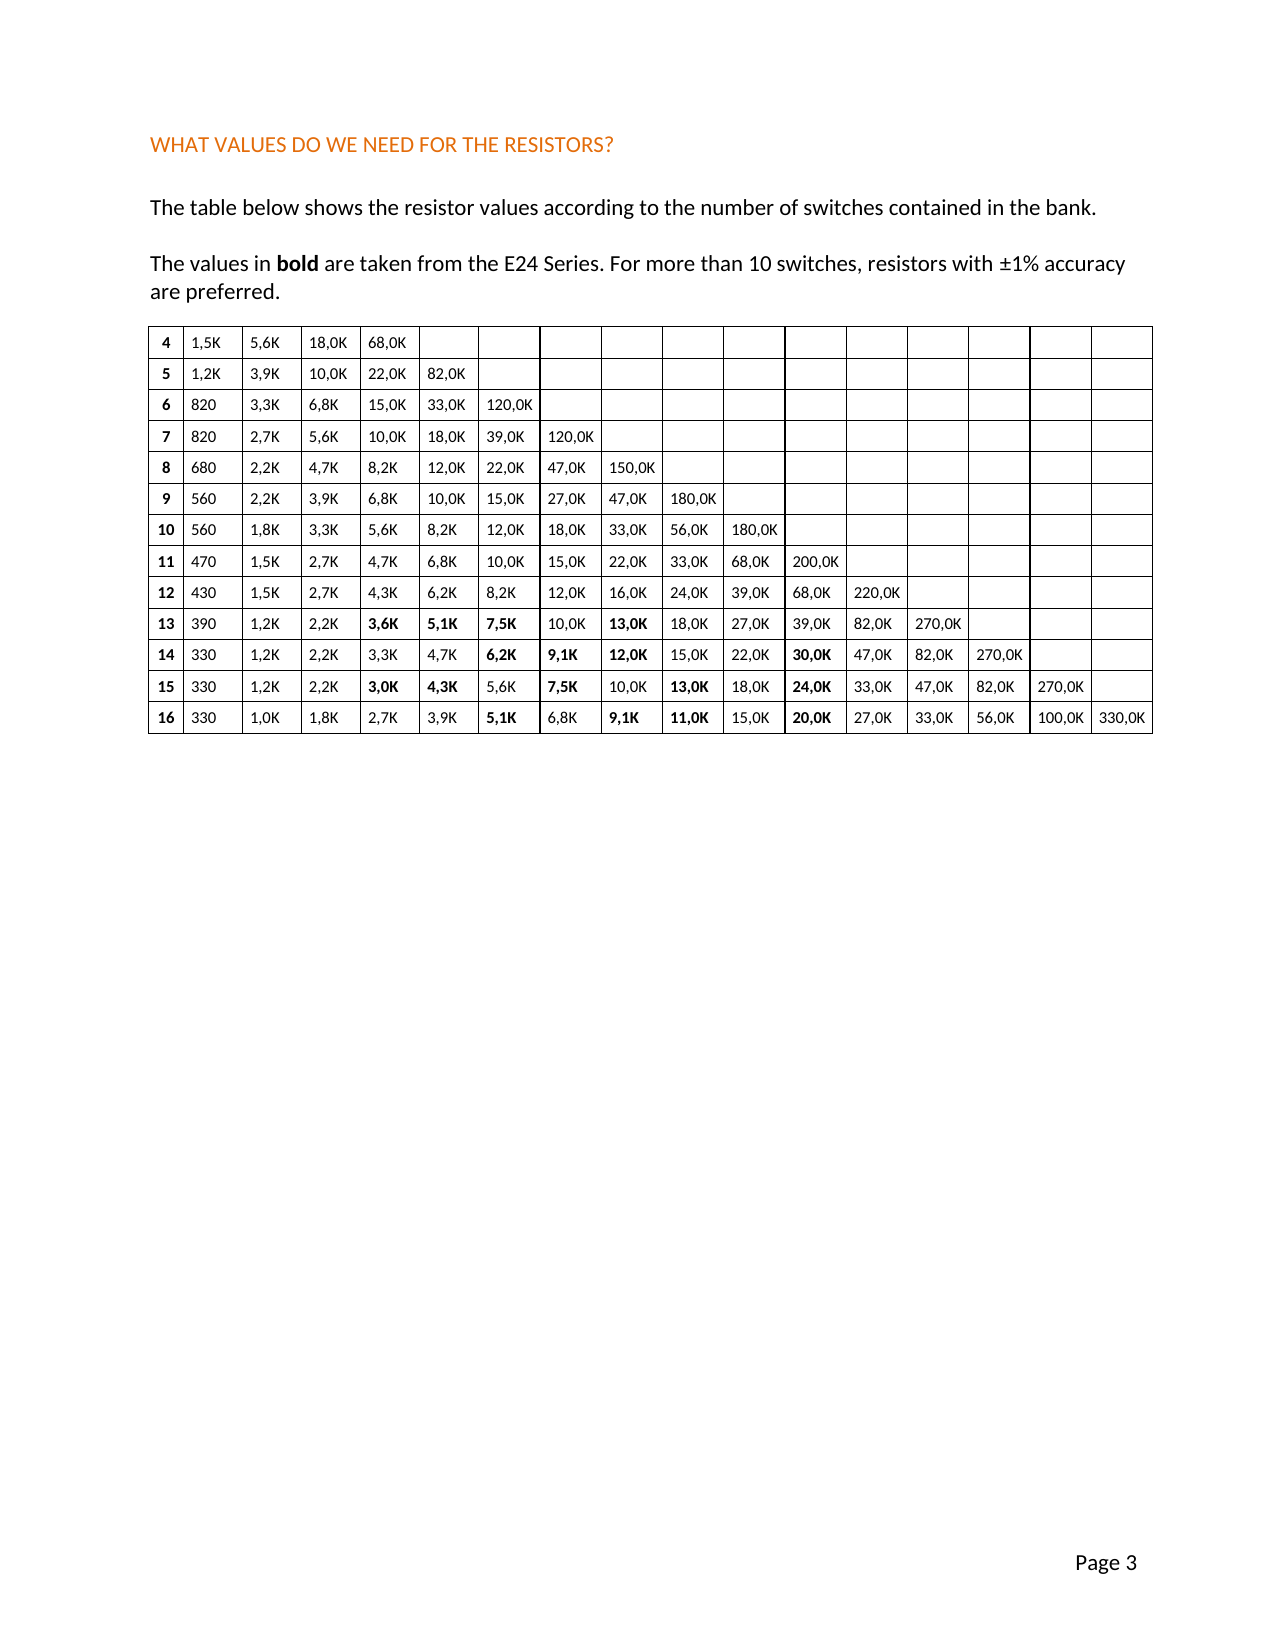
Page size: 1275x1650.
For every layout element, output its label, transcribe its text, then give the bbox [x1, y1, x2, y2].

table_cell [786, 515, 846, 545]
table_cell 2,2K [302, 609, 360, 639]
table_cell 11,0K [663, 702, 723, 732]
table_cell 2,2K [302, 640, 360, 670]
table_cell 8,2K [479, 577, 539, 607]
table_cell 3,3K [361, 640, 419, 670]
table_cell [663, 359, 723, 389]
table_cell 22,0K [361, 359, 419, 389]
table_cell [1092, 671, 1152, 701]
table_cell 14 [149, 640, 183, 670]
table_cell [786, 359, 846, 389]
table_cell [1092, 359, 1152, 389]
table_header 68,0K [361, 327, 419, 357]
table_cell 10,0K [302, 359, 360, 389]
table_cell 270,0K [969, 640, 1029, 670]
table_cell 15,0K [541, 546, 601, 576]
table_cell 220,0K [847, 577, 907, 607]
table_cell [1031, 452, 1091, 482]
table_cell 4,3K [361, 577, 419, 607]
table_cell [1031, 390, 1091, 420]
table_cell 18,0K [663, 609, 723, 639]
table_cell 5,6K [479, 671, 539, 701]
table_cell 1,8K [243, 515, 301, 545]
table_cell 6,8K [302, 390, 360, 420]
table_cell 820 [184, 390, 242, 420]
table_header 5,6K [243, 327, 301, 357]
table_cell [1031, 515, 1091, 545]
table_cell 6 [149, 390, 183, 420]
table_cell [969, 484, 1029, 514]
table_cell [969, 359, 1029, 389]
table_cell 1,8K [302, 702, 360, 732]
table_cell [724, 390, 784, 420]
table_header 1,5K [184, 327, 242, 357]
table_cell [663, 452, 723, 482]
table_cell 10,0K [479, 546, 539, 576]
table_cell 47,0K [541, 452, 601, 482]
table_cell 47,0K [908, 671, 968, 701]
table_cell 1,2K [243, 609, 301, 639]
table_cell 8 [149, 452, 183, 482]
table_cell [541, 390, 601, 420]
table_cell [1031, 484, 1091, 514]
table_cell 100,0K [1031, 702, 1091, 732]
table_cell [908, 359, 968, 389]
table_cell [908, 452, 968, 482]
table_cell 56,0K [663, 515, 723, 545]
table_cell 820 [184, 421, 242, 451]
table_cell [1031, 609, 1091, 639]
table_cell 150,0K [602, 452, 662, 482]
table_cell [908, 484, 968, 514]
table_cell 33,0K [908, 702, 968, 732]
table_cell 33,0K [420, 390, 478, 420]
table_cell 6,2K [479, 640, 539, 670]
table_cell 3,9K [420, 702, 478, 732]
table_cell [602, 359, 662, 389]
table_cell 56,0K [969, 702, 1029, 732]
table_cell 6,8K [420, 546, 478, 576]
table_cell [724, 452, 784, 482]
table_header [1092, 327, 1152, 357]
table_cell 2,7K [243, 421, 301, 451]
table_cell [1031, 359, 1091, 389]
table_header [420, 327, 478, 357]
table_cell 82,0K [420, 359, 478, 389]
table_cell [1092, 390, 1152, 420]
table_cell 6,2K [420, 577, 478, 607]
text The values in bold are taken from the E24 Series. For more than 10 switches, resistors with ±1% accuracy are preferred. [150, 249, 1137, 305]
table_cell 1,2K [243, 671, 301, 701]
table_cell 3,3K [243, 390, 301, 420]
table_cell 5 [149, 359, 183, 389]
table_cell 120,0K [541, 421, 601, 451]
table_header [479, 327, 539, 357]
table_cell [1092, 515, 1152, 545]
table_cell 39,0K [479, 421, 539, 451]
table_cell [724, 484, 784, 514]
table_cell 15 [149, 671, 183, 701]
table_cell [1092, 546, 1152, 576]
table_cell [969, 452, 1029, 482]
table_cell 2,7K [302, 546, 360, 576]
table_cell 330 [184, 640, 242, 670]
table_cell 12,0K [541, 577, 601, 607]
table_cell 560 [184, 515, 242, 545]
table_cell 68,0K [724, 546, 784, 576]
table_cell 10,0K [361, 421, 419, 451]
table_header [541, 327, 601, 357]
table_cell [908, 390, 968, 420]
table_header [786, 327, 846, 357]
table_cell 6,8K [361, 484, 419, 514]
table_cell [541, 359, 601, 389]
table_cell 4,7K [420, 640, 478, 670]
table_cell 4,7K [361, 546, 419, 576]
table_cell 2,2K [243, 484, 301, 514]
table_cell 120,0K [479, 390, 539, 420]
table_cell [969, 421, 1029, 451]
table_cell [724, 359, 784, 389]
table_header [969, 327, 1029, 357]
table_cell 12,0K [420, 452, 478, 482]
text WHAT VALUES DO WE NEED FOR THE RESISTORS? [150, 131, 1137, 159]
table_cell 9,1K [541, 640, 601, 670]
table_cell 18,0K [724, 671, 784, 701]
table_cell [602, 421, 662, 451]
table_cell [786, 484, 846, 514]
table_cell 10 [149, 515, 183, 545]
table_cell [663, 390, 723, 420]
table_cell 15,0K [724, 702, 784, 732]
table_cell [908, 421, 968, 451]
table_cell [908, 577, 968, 607]
table_cell 12,0K [479, 515, 539, 545]
table_cell 3,9K [302, 484, 360, 514]
table_cell [1092, 640, 1152, 670]
table_cell [908, 546, 968, 576]
table_cell 180,0K [663, 484, 723, 514]
table_cell [786, 390, 846, 420]
table_cell 20,0K [786, 702, 846, 732]
table_cell 7,5K [479, 609, 539, 639]
table_header [602, 327, 662, 357]
table_cell 470 [184, 546, 242, 576]
table_cell 10,0K [602, 671, 662, 701]
table_cell 1,2K [243, 640, 301, 670]
table_cell [969, 546, 1029, 576]
table_cell 3,3K [302, 515, 360, 545]
table_cell 9,1K [602, 702, 662, 732]
table_header 4 [149, 327, 183, 357]
table_cell [1092, 421, 1152, 451]
table_cell [847, 515, 907, 545]
table_cell 22,0K [602, 546, 662, 576]
table_cell [969, 577, 1029, 607]
table_cell 7 [149, 421, 183, 451]
table_cell 180,0K [724, 515, 784, 545]
table_cell 22,0K [479, 452, 539, 482]
table_cell 16 [149, 702, 183, 732]
table_cell 82,0K [908, 640, 968, 670]
table_cell 12 [149, 577, 183, 607]
table_cell 9 [149, 484, 183, 514]
table_cell [908, 515, 968, 545]
table_cell [1092, 452, 1152, 482]
table_header [847, 327, 907, 357]
table_cell [847, 452, 907, 482]
table_cell 270,0K [1031, 671, 1091, 701]
table_cell 390 [184, 609, 242, 639]
table_cell 3,6K [361, 609, 419, 639]
table_cell 11 [149, 546, 183, 576]
table_cell 5,6K [302, 421, 360, 451]
table_cell 24,0K [786, 671, 846, 701]
table_cell 2,2K [302, 671, 360, 701]
table_cell 39,0K [786, 609, 846, 639]
table_cell 330 [184, 702, 242, 732]
table_cell 47,0K [602, 484, 662, 514]
text The table below shows the resistor values according to the number of switches contained in the bank. [150, 193, 1137, 221]
table_cell [786, 452, 846, 482]
table_cell [969, 515, 1029, 545]
table_cell 15,0K [663, 640, 723, 670]
table_cell 8,2K [361, 452, 419, 482]
table_cell [1092, 577, 1152, 607]
table_cell [847, 421, 907, 451]
table_cell [1031, 421, 1091, 451]
table_cell 12,0K [602, 640, 662, 670]
table_cell 24,0K [663, 577, 723, 607]
table_cell 82,0K [969, 671, 1029, 701]
table_cell 3,9K [243, 359, 301, 389]
table_cell [847, 390, 907, 420]
table_cell 27,0K [724, 609, 784, 639]
table_cell 330 [184, 671, 242, 701]
table_cell 680 [184, 452, 242, 482]
table_cell 2,7K [361, 702, 419, 732]
table_cell 18,0K [420, 421, 478, 451]
table_cell 33,0K [602, 515, 662, 545]
table_cell 27,0K [847, 702, 907, 732]
table_cell 10,0K [420, 484, 478, 514]
table_cell 270,0K [908, 609, 968, 639]
table_cell 7,5K [541, 671, 601, 701]
table_header [908, 327, 968, 357]
table_cell [847, 359, 907, 389]
table_cell 10,0K [541, 609, 601, 639]
table_cell [969, 609, 1029, 639]
table_cell [1031, 546, 1091, 576]
table_cell 22,0K [724, 640, 784, 670]
table_cell 4,3K [420, 671, 478, 701]
table_cell 16,0K [602, 577, 662, 607]
table_cell 5,1K [479, 702, 539, 732]
table_cell 200,0K [786, 546, 846, 576]
table_cell [479, 359, 539, 389]
table_cell 5,1K [420, 609, 478, 639]
table_cell 27,0K [541, 484, 601, 514]
table_cell [847, 546, 907, 576]
table_cell 430 [184, 577, 242, 607]
table_cell 1,5K [243, 546, 301, 576]
table_cell [847, 484, 907, 514]
table_cell 47,0K [847, 640, 907, 670]
table_cell 2,7K [302, 577, 360, 607]
table_cell 1,2K [184, 359, 242, 389]
table_header [663, 327, 723, 357]
table_cell 560 [184, 484, 242, 514]
table_cell [1092, 609, 1152, 639]
table_header [724, 327, 784, 357]
table_cell 1,5K [243, 577, 301, 607]
table_cell 4,7K [302, 452, 360, 482]
table_cell 3,0K [361, 671, 419, 701]
table_cell 13,0K [602, 609, 662, 639]
table_cell 39,0K [724, 577, 784, 607]
table_cell 1,0K [243, 702, 301, 732]
table_header 18,0K [302, 327, 360, 357]
table_cell 33,0K [847, 671, 907, 701]
table_cell 82,0K [847, 609, 907, 639]
table_cell 6,8K [541, 702, 601, 732]
table_cell [1031, 577, 1091, 607]
table_cell 2,2K [243, 452, 301, 482]
table_cell [1092, 484, 1152, 514]
table_cell [969, 390, 1029, 420]
table_cell 5,6K [361, 515, 419, 545]
table_cell [602, 390, 662, 420]
table_cell 15,0K [361, 390, 419, 420]
table_cell 330,0K [1092, 702, 1152, 732]
table_cell 15,0K [479, 484, 539, 514]
table_cell 13 [149, 609, 183, 639]
table_cell 18,0K [541, 515, 601, 545]
table_cell [724, 421, 784, 451]
table_cell 8,2K [420, 515, 478, 545]
table_cell [1031, 640, 1091, 670]
table_cell 13,0K [663, 671, 723, 701]
table_header [1031, 327, 1091, 357]
table_cell 33,0K [663, 546, 723, 576]
table_cell 68,0K [786, 577, 846, 607]
table_cell [663, 421, 723, 451]
table_cell [786, 421, 846, 451]
table_cell 30,0K [786, 640, 846, 670]
